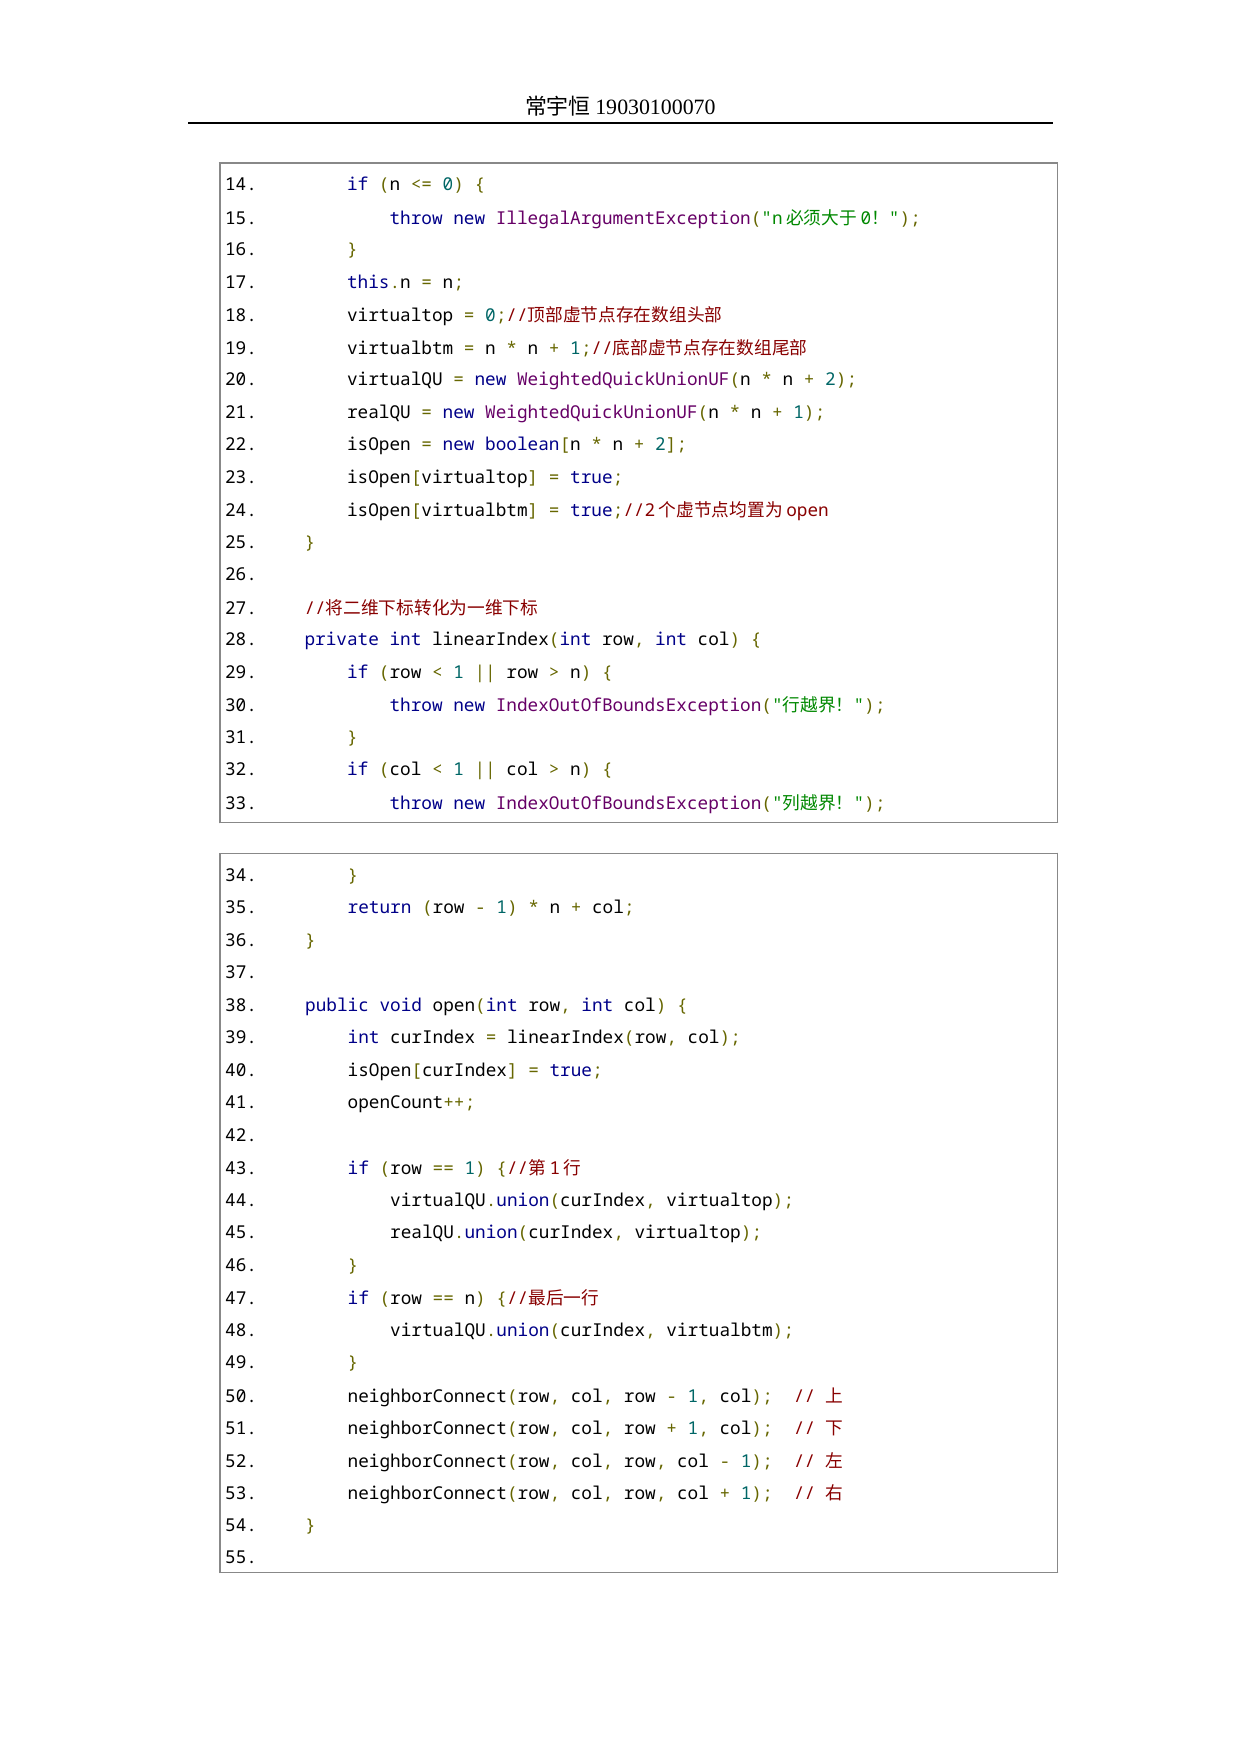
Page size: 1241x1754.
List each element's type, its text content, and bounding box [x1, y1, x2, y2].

list isOpen[virtualbtm] = true;//2个虚节点均置为open [221, 487, 1057, 519]
list virtualQU = new WeightedQuickUnionUF(n * n + 2); [221, 357, 1057, 389]
list //将二维下标转化为一维下标 [221, 584, 1057, 617]
list realQU = new WeightedQuickUnionUF(n * n + 1); [221, 389, 1057, 422]
list isOpen[virtualtop] = true; [221, 454, 1057, 487]
list if (n <= 0) { [221, 164, 1057, 194]
list } [221, 227, 1057, 259]
list virtualtop = 0;//顶部虚节点存在数组头部 [221, 292, 1057, 324]
list } [221, 1243, 1057, 1275]
list } [221, 854, 1057, 885]
list virtualQU.union(curIndex, virtualbtm); [221, 1308, 1057, 1340]
list } [221, 519, 1057, 558]
list virtualbtm = n * n + 1;//底部虚节点存在数组尾部 [221, 324, 1057, 357]
list } [221, 714, 1057, 747]
list throw new IndexOutOfBoundsException("列越界！"); [221, 779, 1057, 822]
list } [221, 1503, 1057, 1541]
list } [221, 918, 1057, 956]
list throw new IllegalArgumentException("n必须大于0！"); [221, 194, 1057, 227]
list } [221, 1340, 1057, 1373]
list neighborConnect(row, col, row, col - 1); // 左 [221, 1438, 1057, 1470]
list if (row < 1 || row > n) { [221, 649, 1057, 682]
list throw new IndexOutOfBoundsException("行越界！"); [221, 682, 1057, 714]
list if (col < 1 || col > n) { [221, 747, 1057, 779]
list public void open(int row, int col) { [221, 983, 1057, 1015]
list if (row == n) {//最后一行 [221, 1275, 1057, 1308]
list neighborConnect(row, col, row - 1, col); // 上 [221, 1373, 1057, 1405]
list isOpen[curIndex] = true; [221, 1048, 1057, 1080]
list isOpen = new boolean[n * n + 2]; [221, 422, 1057, 454]
list realQU.union(curIndex, virtualtop); [221, 1210, 1057, 1243]
list return (row - 1) * n + col; [221, 885, 1057, 918]
list int curIndex = linearIndex(row, col); [221, 1015, 1057, 1048]
list if (row == 1) {//第1行 [221, 1145, 1057, 1178]
list openCount++; [221, 1080, 1057, 1118]
list private int linearIndex(int row, int col) { [221, 617, 1057, 649]
list this.n = n; [221, 259, 1057, 292]
list neighborConnect(row, col, row + 1, col); // 下 [221, 1405, 1057, 1438]
list neighborConnect(row, col, row, col + 1); // 右 [221, 1470, 1057, 1503]
list virtualQU.union(curIndex, virtualtop); [221, 1178, 1057, 1210]
